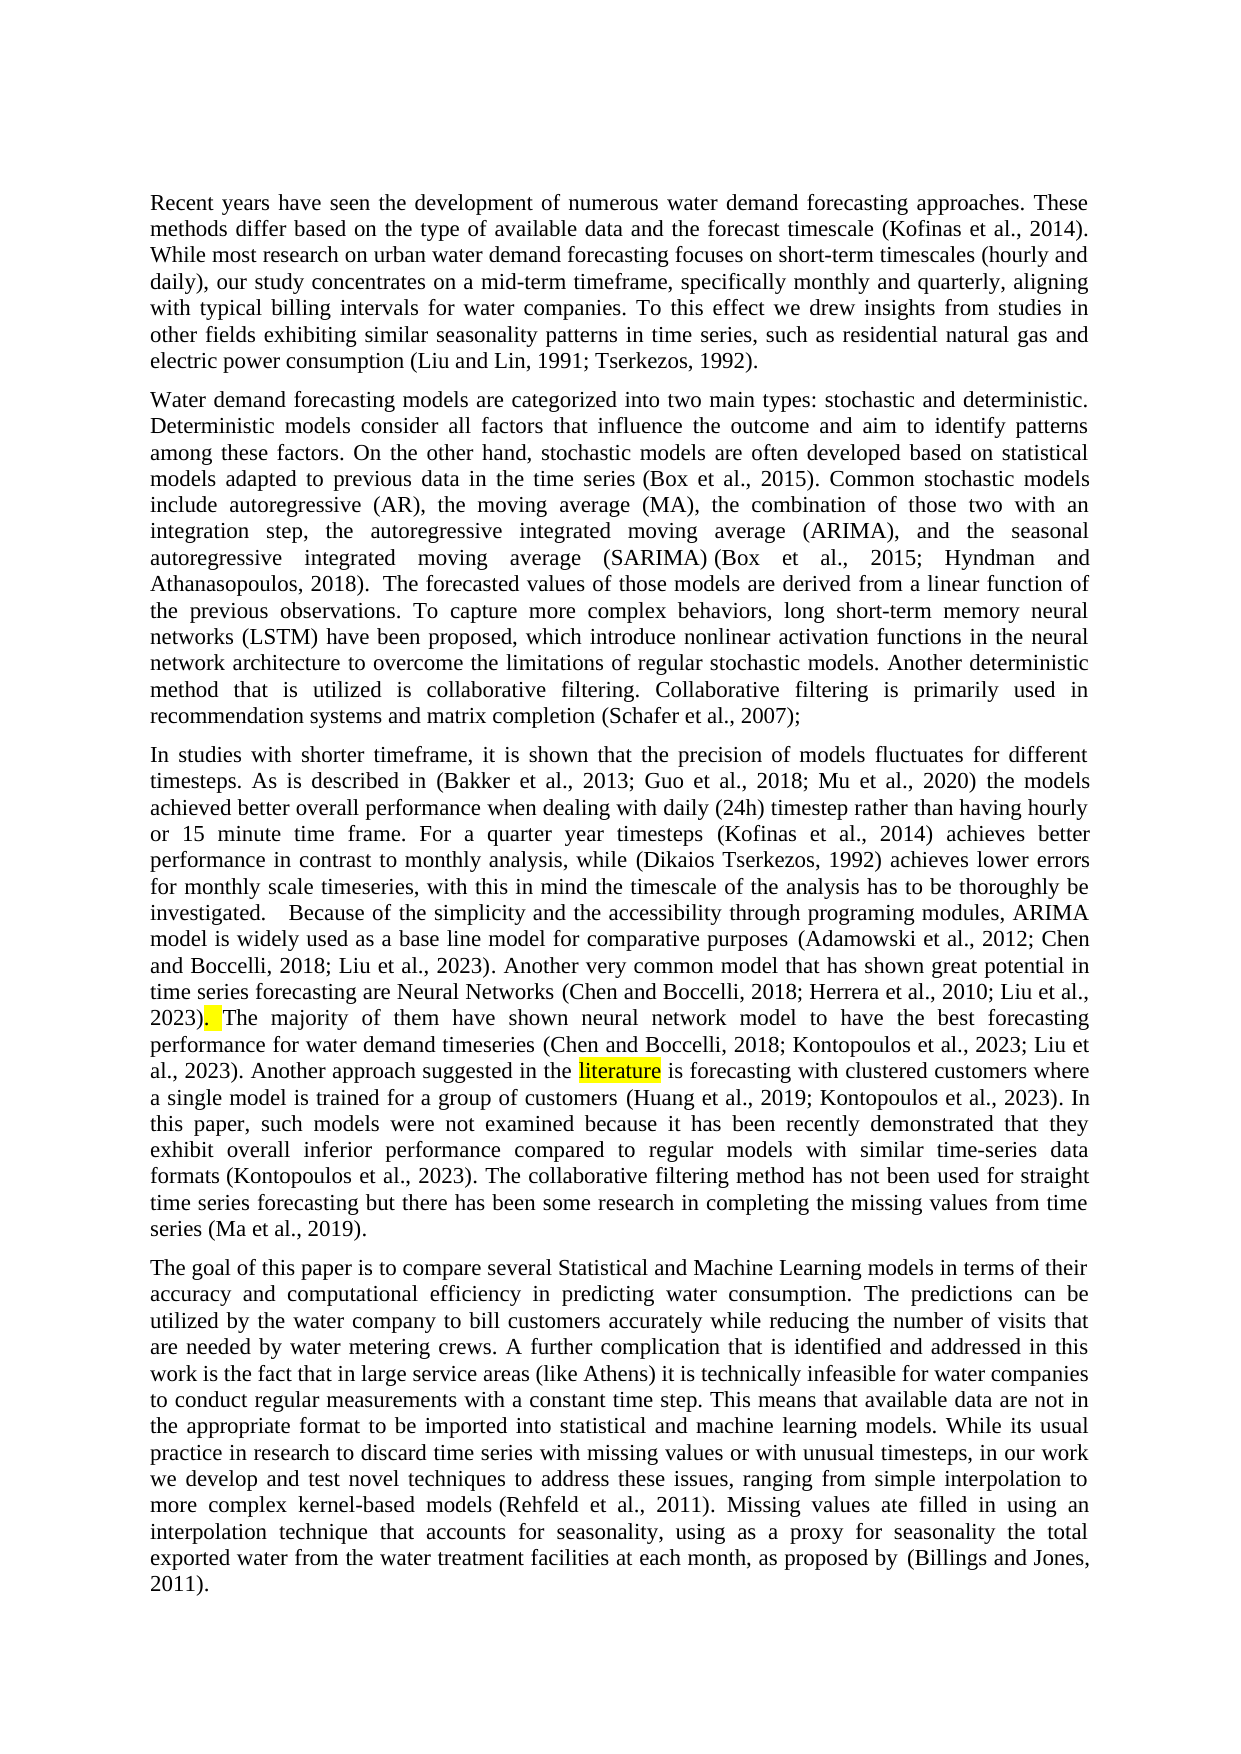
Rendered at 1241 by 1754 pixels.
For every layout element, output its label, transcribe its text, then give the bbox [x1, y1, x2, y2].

text Recent years have seen the development of numerous water demand forecasting approaches. These methods differ based on the type of available data and the forecast timescale (Kofinas et al., 2014). While most research on urban water demand forecasting focuses on short-term timescales (hourly and daily), our study concentrates on a mid-term timeframe, specifically monthly and quarterly, aligning with typical billing intervals for water companies. To this effect we drew insights from studies in other fields exhibiting similar seasonality patterns in time series, such as residential natural gas and electric power consumption (Liu and Lin, 1991; Tserkezos, 1992). [150, 189, 1090, 373]
text In studies with shorter timeframe, it is shown that the precision of models fluctuates for different timesteps. As is described in (Bakker et al., 2013; Guo et al., 2018; Mu et al., 2020) the models achieved better overall performance when dealing with daily (24h) timestep rather than having hourly or 15 minute time frame. For a quarter year timesteps (Kofinas et al., 2014) achieves better performance in contrast to monthly analysis, while (Dikaios Tserkezos, 1992) achieves lower errors for monthly scale timeseries, with this in mind the timescale of the analysis has to be thoroughly be investigated. Because of the simplicity and the accessibility through programing modules, ARIMA model is widely used as a base line model for comparative purposes (Adamowski et al., 2012; Chen and Boccelli, 2018; Liu et al., 2023). Another very common model that has shown great potential in time series forecasting are Neural Networks (Chen and Boccelli, 2018; Herrera et al., 2010; Liu et al., 2023). The majority of them have shown neural network model to have the best forecasting performance for water demand timeseries (Chen and Boccelli, 2018; Kontopoulos et al., 2023; Liu et al., 2023). Another approach suggested in the literature is forecasting with clustered customers where a single model is trained for a group of customers (Huang et al., 2019; Kontopoulos et al., 2023). In this paper, such models were not examined because it has been recently demonstrated that they exhibit overall inferior performance compared to regular models with similar time-series data formats (Kontopoulos et al., 2023). The collaborative filtering method has not been used for straight time series forecasting but there has been some research in completing the missing values from time series (Ma et al., 2019). [150, 741, 1090, 1242]
text The goal of this paper is to compare several Statistical and Machine Learning models in terms of their accuracy and computational efficiency in predicting water consumption. The predictions can be utilized by the water company to bill customers accurately while reducing the number of visits that are needed by water metering crews. A further complication that is identified and addressed in this work is the fact that in large service areas (like Athens) it is technically infeasible for water companies to conduct regular measurements with a constant time step. This means that available data are not in the appropriate format to be imported into statistical and machine learning models. While its usual practice in research to discard time series with missing values or with unusual timesteps, in our work we develop and test novel techniques to address these issues, ranging from simple interpolation to more complex kernel-based models (Rehfeld et al., 2011). Missing values ate filled in using an interpolation technique that accounts for seasonality, using as a proxy for seasonality the total exported water from the water treatment facilities at each month, as proposed by (Billings and Jones, 2011). [150, 1254, 1090, 1597]
text Water demand forecasting models are categorized into two main types: stochastic and deterministic. Deterministic models consider all factors that influence the outcome and aim to identify patterns among these factors. On the other hand, stochastic models are often developed based on statistical models adapted to previous data in the time series (Box et al., 2015). Common stochastic models include autoregressive (AR), the moving average (MA), the combination of those two with an integration step, the autoregressive integrated moving average (ARIMA), and the seasonal autoregressive integrated moving average (SARIMA) (Box et al., 2015; Hyndman and Athanasopoulos, 2018). The forecasted values of those models are derived from a linear function of the previous observations. To capture more complex behaviors, long short-term memory neural networks (LSTM) have been proposed, which introduce nonlinear activation functions in the neural network architecture to overcome the limitations of regular stochastic models. Another deterministic method that is utilized is collaborative filtering. Collaborative filtering is primarily used in recommendation systems and matrix completion (Schafer et al., 2007); [150, 386, 1090, 728]
